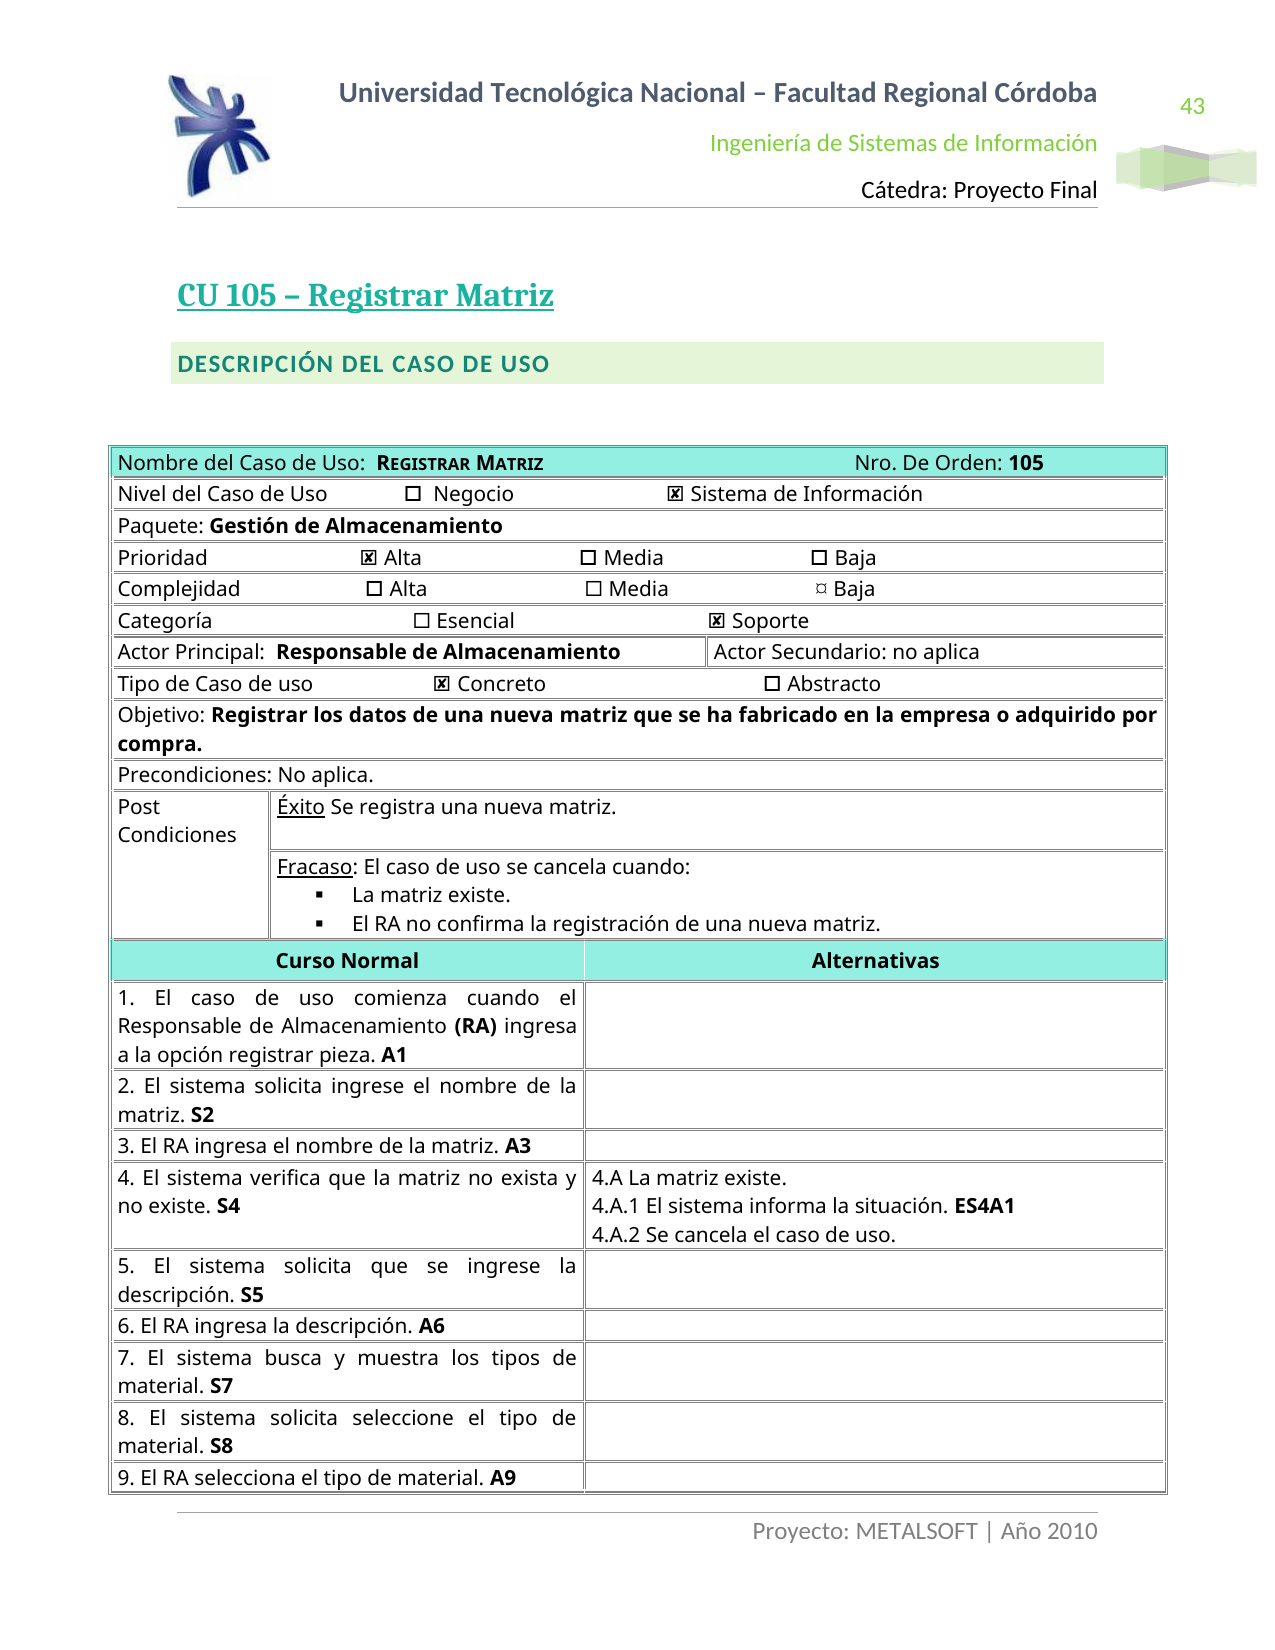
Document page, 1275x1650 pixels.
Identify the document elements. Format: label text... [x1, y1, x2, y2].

table_cell [585, 1400, 1167, 1460]
table_cell 4. El sistema verifica que la matriz no exista y no existe. S4 [110, 1160, 584, 1248]
picture [167, 74, 272, 199]
subtitle CU 105 – Registrar Matriz [177, 277, 1098, 315]
subtitle Descripción del Caso de Uso [177, 348, 1098, 378]
table_cell Objetivo: Registrar los datos de una nueva matriz que se ha fabricado en la empresa o adquirido por compra. [112, 698, 1165, 757]
table_cell 7. El sistema busca y muestra los tipos de material. S7 [110, 1340, 584, 1400]
table_cell [585, 1248, 1167, 1308]
table_cell 9. El RA selecciona el tipo de material. A9 [110, 1460, 584, 1491]
table_cell [585, 1128, 1167, 1160]
table_cell 8. El sistema solicita seleccione el tipo de material. S8 [110, 1400, 584, 1460]
table_cell Precondiciones: No aplica. [112, 758, 1165, 789]
table_cell 6. El RA ingresa la descripción. A6 [110, 1308, 584, 1340]
table_cell [585, 980, 1167, 1068]
table_cell Categoría Esencial Soporte [112, 603, 1165, 634]
table_cell Tipo de Caso de uso Concreto Abstracto [112, 666, 1165, 697]
table_cell Complejidad Alta Media Baja [110, 571, 1167, 603]
table_cell Nivel del Caso de Uso Negocio Sistema de Información [112, 476, 1165, 508]
table_cell [585, 1460, 1167, 1491]
table_cell Éxito Se registra una nueva matriz. [270, 789, 1167, 849]
table_cell Curso Normal [112, 938, 584, 980]
table_cell Post Condiciones [110, 789, 269, 937]
table_cell Prioridad Alta Media Baja [112, 540, 1165, 571]
table_header Nombre del Caso de Uso: Registrar Matriz [112, 448, 847, 476]
table_cell 3. El RA ingresa el nombre de la matriz. A3 [110, 1128, 584, 1160]
table_cell Fracaso: El caso de uso se cancela cuando: La matriz existe. El RA no confirma la registración de una nueva matriz. [270, 849, 1167, 937]
table_cell 4.A La matriz existe. 4.A.1 El sistema informa la situación. ES4A1 4.A.2 Se cancela el caso de uso. [585, 1160, 1167, 1248]
table_cell [585, 1068, 1167, 1128]
table_cell [585, 1340, 1167, 1400]
table_cell 5. El sistema solicita que se ingrese la descripción. S5 [110, 1248, 584, 1308]
table_cell Actor Principal: Responsable de Almacenamiento [110, 634, 706, 666]
table_header Nro. De Orden: 105 [847, 448, 1165, 476]
table_cell 2. El sistema solicita ingrese el nombre de la matriz. S2 [110, 1068, 584, 1128]
table_cell Paquete: Gestión de Almacenamiento [110, 508, 1167, 539]
table_cell Alternativas [585, 938, 1165, 980]
table_cell Actor Secundario: no aplica [706, 634, 1167, 666]
table_cell [585, 1308, 1167, 1340]
table_cell 1. El caso de uso comienza cuando el Responsable de Almacenamiento (RA) ingresa a la opción registrar pieza. A1 [110, 980, 584, 1068]
